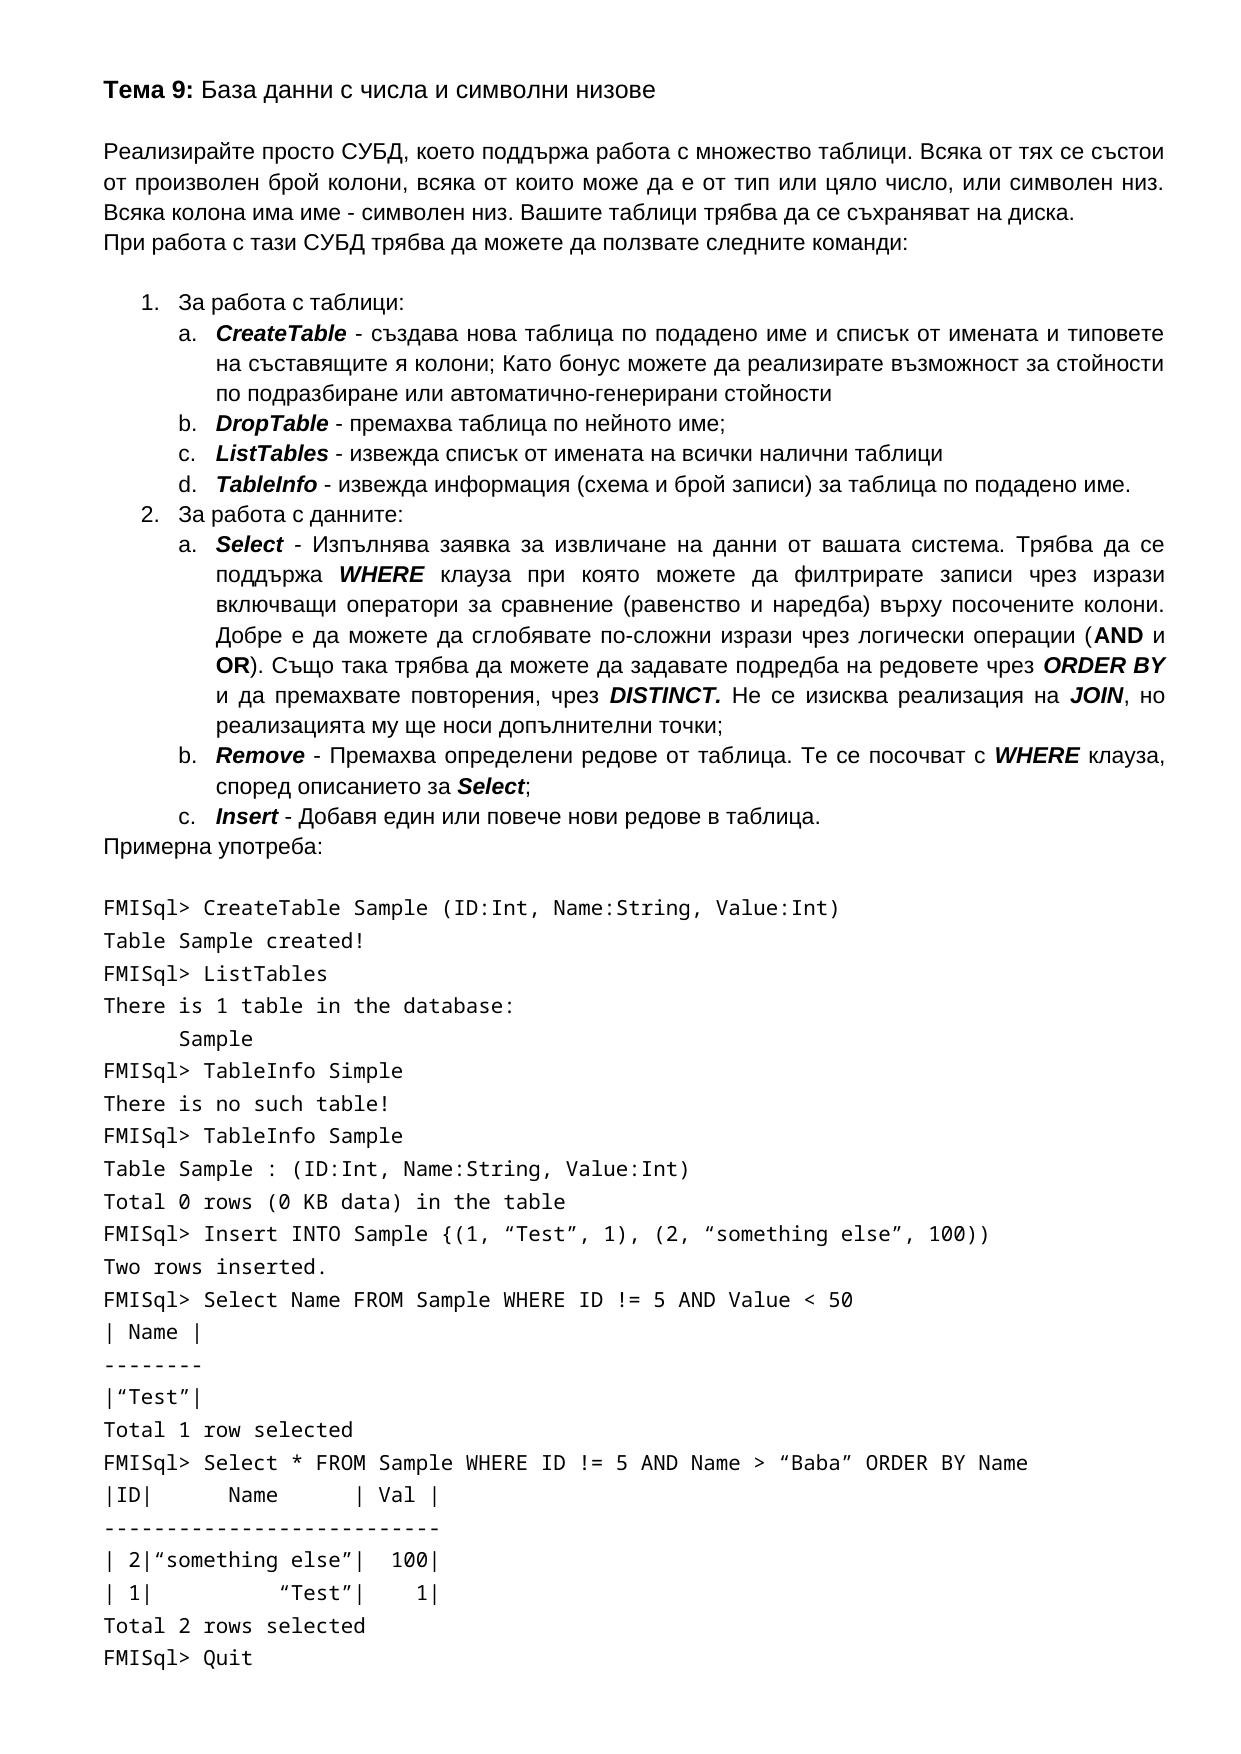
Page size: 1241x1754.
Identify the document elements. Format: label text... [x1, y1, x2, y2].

text FMISql> CreateTable Sample (ID:Int, Name:String, Value:Int) [103, 893, 1165, 922]
text Total 0 rows (0 KB data) in the table [103, 1187, 1165, 1215]
text | 2|“something else”| 100| [103, 1546, 1165, 1574]
text | 1| “Test”| 1| [103, 1578, 1165, 1607]
text Two rows inserted. [103, 1252, 1165, 1281]
text Total 2 rows selected [103, 1611, 1165, 1639]
list ListTables - извежда списък от имената на всички налични таблици [178, 440, 1165, 467]
text --------------------------- [103, 1513, 1165, 1541]
list За работа с таблици: [141, 289, 1165, 316]
text Total 1 row selected [103, 1415, 1165, 1443]
text | Name | [103, 1317, 1165, 1346]
text FMISql> TableInfo Sample [103, 1122, 1165, 1150]
list CreateTable - създава нова таблица по подадено име и списък от имената и типовете на съставящите я колони; Като бонус можете да реализирате възможност за стойности по подразбиране или автоматично-генерирани стойности [178, 319, 1165, 406]
list DropTable - премахва таблица по нейното име; [178, 410, 1165, 436]
text Sample [103, 1024, 1165, 1052]
text Тема 9: База данни с числа и символни низове [103, 75, 1165, 104]
list За работа с данните: [141, 501, 1165, 527]
text FMISql> TableInfo Simple [103, 1056, 1165, 1085]
text FMISql> ListTables [103, 959, 1165, 987]
text Table Sample created! [103, 926, 1165, 954]
text FMISql> Select Name FROM Sample WHERE ID != 5 AND Value < 50 [103, 1285, 1165, 1313]
text FMISql> Select * FROM Sample WHERE ID != 5 AND Name > “Baba” ORDER BY Name [103, 1448, 1165, 1476]
list Select - Изпълнява заявка за извличане на данни от вашата система. Трябва да се поддържа WHERE клауза при която можете да филтрирате записи чрез изрази включващи оператори за сравнение (равенство и наредба) върху посочените колони. Добре е да можете да сглобявате по-сложни изрази чрез логически операции (AND и OR). Също така трябва да можете да задавате подредба на редовете чрез ORDER BY и да премахвате повторения, чрез DISTINCT. Не се изисква реализация на JOIN, но реализацията му ще носи допълнителни точки; [178, 531, 1165, 738]
text Table Sample : (ID:Int, Name:String, Value:Int) [103, 1154, 1165, 1183]
text |“Test”| [103, 1382, 1165, 1411]
text При работа с тази СУБД трябва да можете да ползвате следните команди: [103, 229, 1165, 255]
text Реализирайте просто СУБД, което поддържа работа с множество таблици. Всяка от тях се състои от произволен брой колони, всяка от които може да е от тип или цяло число, или символен низ. Всяка колона има име - символен низ. Вашите таблици трябва да се съхраняват на диска. [103, 138, 1165, 225]
text -------- [103, 1350, 1165, 1378]
list Remove - Премахва определени редове от таблица. Те се посочват с WHERE клауза, според описанието за Select; [178, 742, 1165, 799]
list TableInfo - извежда информация (схема и брой записи) за таблица по подадено име. [178, 471, 1165, 497]
text Примерна употреба: [103, 833, 1165, 859]
list Insert - Добавя един или повече нови редове в таблица. [178, 803, 1165, 829]
text There is no such table! [103, 1089, 1165, 1117]
text |ID| Name | Val | [103, 1480, 1165, 1509]
text There is 1 table in the database: [103, 991, 1165, 1020]
text FMISql> Insert INTO Sample {(1, “Test”, 1), (2, “something else”, 100)) [103, 1219, 1165, 1248]
text FMISql> Quit [103, 1643, 1165, 1672]
